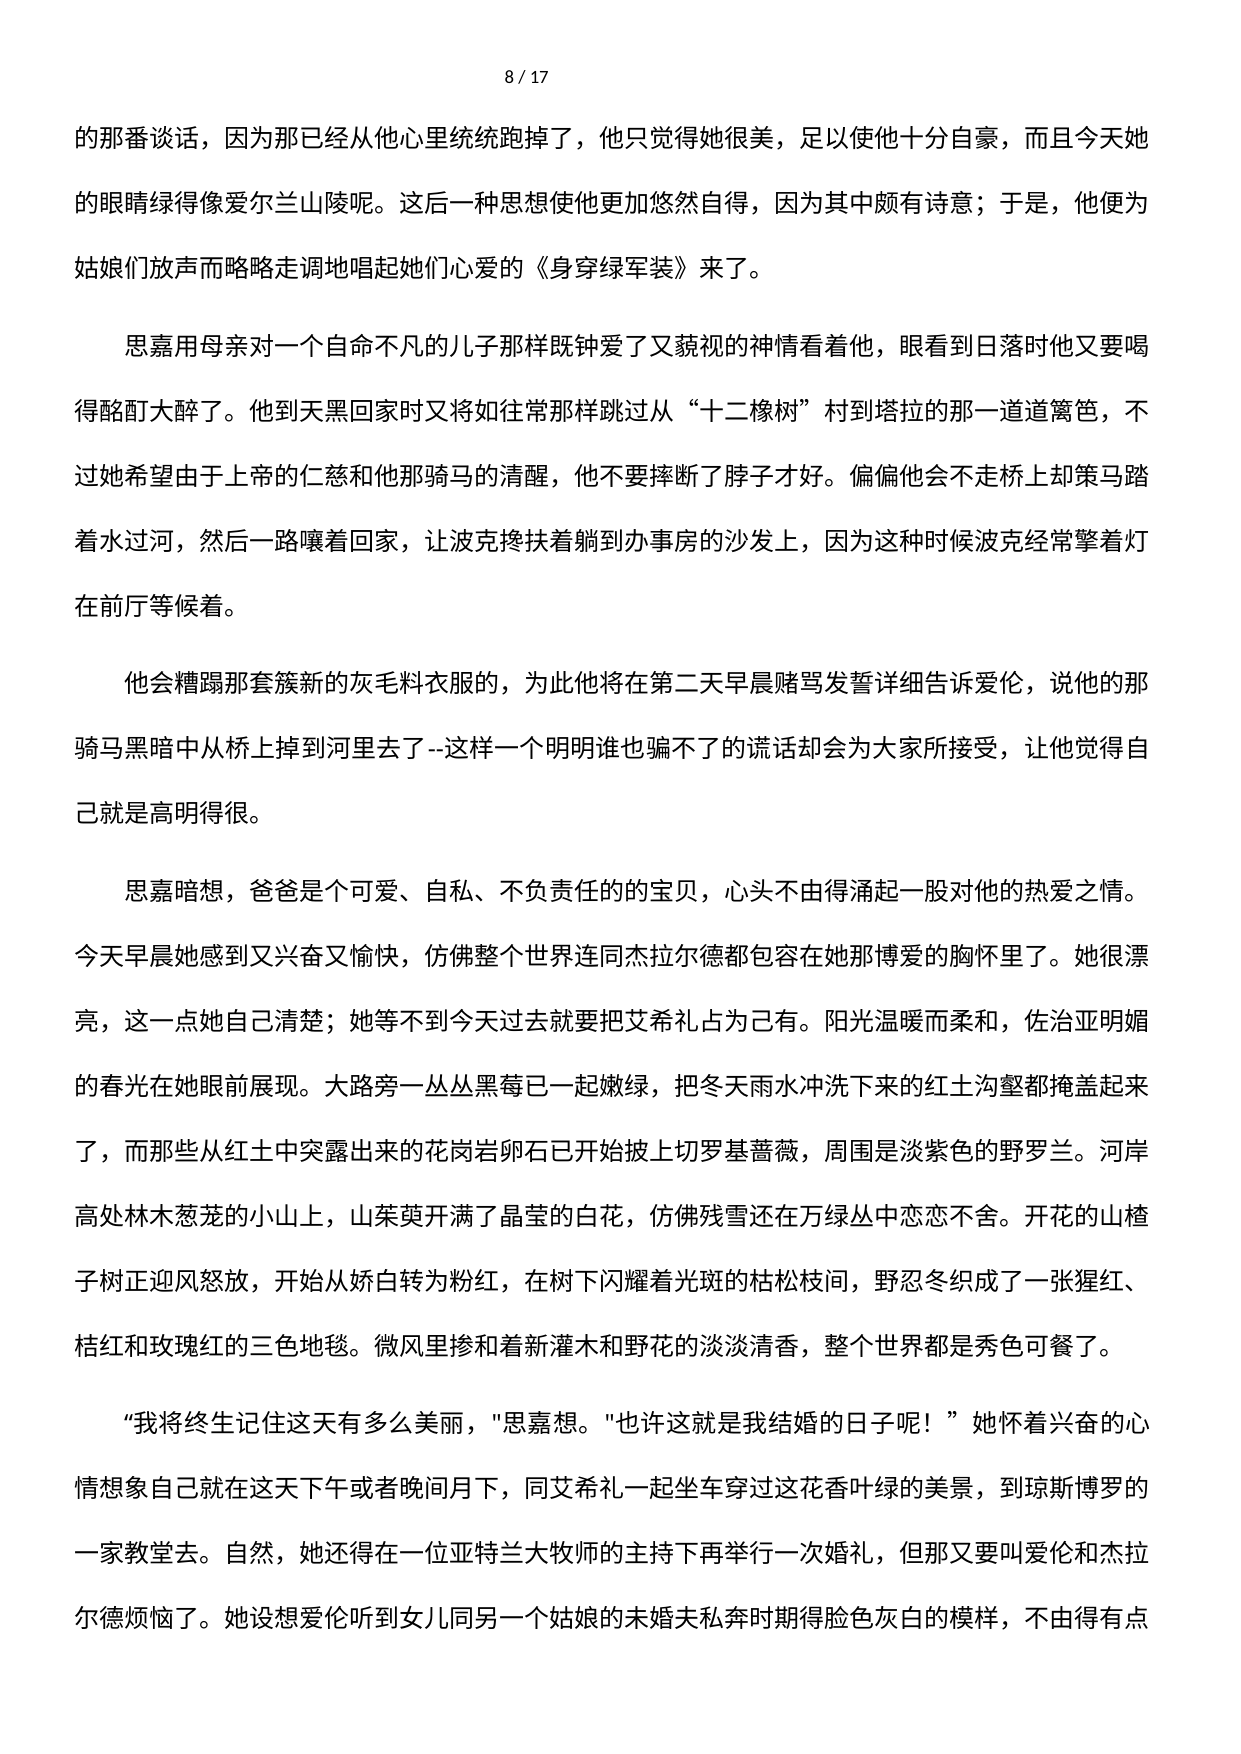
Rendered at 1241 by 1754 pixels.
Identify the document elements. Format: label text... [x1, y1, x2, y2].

text 思嘉暗想，爸爸是个可爱、自私、不负责任的的宝贝，心头不由得涌起一股对他的热爱之情。今天早晨她感到又兴奋又愉快，仿佛整个世界连同杰拉尔德都包容在她那博爱的胸怀里了。她很漂亮，这一点她自己清楚；她等不到今天过去就要把艾希礼占为己有。阳光温暖而柔和，佐治亚明媚的春光在她眼前展现。大路旁一丛丛黑莓已一起嫩绿，把冬天雨水冲洗下来的红土沟壑都掩盖起来了，而那些从红土中突露出来的花岗岩卵石已开始披上切罗基蔷薇，周围是淡紫色的野罗兰。河岸高处林木葱茏的小山上，山茱萸开满了晶莹的白花，仿佛残雪还在万绿丛中恋恋不舍。开花的山楂子树正迎风怒放，开始从娇白转为粉红，在树下闪耀着光斑的枯松枝间，野忍冬织成了一张猩红、桔红和玫瑰红的三色地毯。微风里掺和着新灌木和野花的淡淡清香，整个世界都是秀色可餐了。 [74, 857, 1152, 1377]
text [74, 104, 1152, 299]
text 他会糟蹋那套簇新的灰毛料衣服的，为此他将在第二天早晨赌骂发誓详细告诉爱伦，说他的那骑马黑暗中从桥上掉到河里去了--这样一个明明谁也骗不了的谎话却会为大家所接受，让他觉得自己就是高明得很。 [74, 649, 1152, 844]
text 思嘉用母亲对一个自命不凡的儿子那样既钟爱了又藐视的神情看着他，眼看到日落时他又要喝得酩酊大醉了。他到天黑回家时又将如往常那样跳过从“十二橡树”村到塔拉的那一道道篱笆，不过她希望由于上帝的仁慈和他那骑马的清醒，他不要摔断了脖子才好。偏偏他会不走桥上却策马踏着水过河，然后一路嚷着回家，让波克搀扶着躺到办事房的沙发上，因为这种时候波克经常擎着灯在前厅等候着。 [74, 312, 1152, 637]
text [74, 1389, 1152, 1649]
